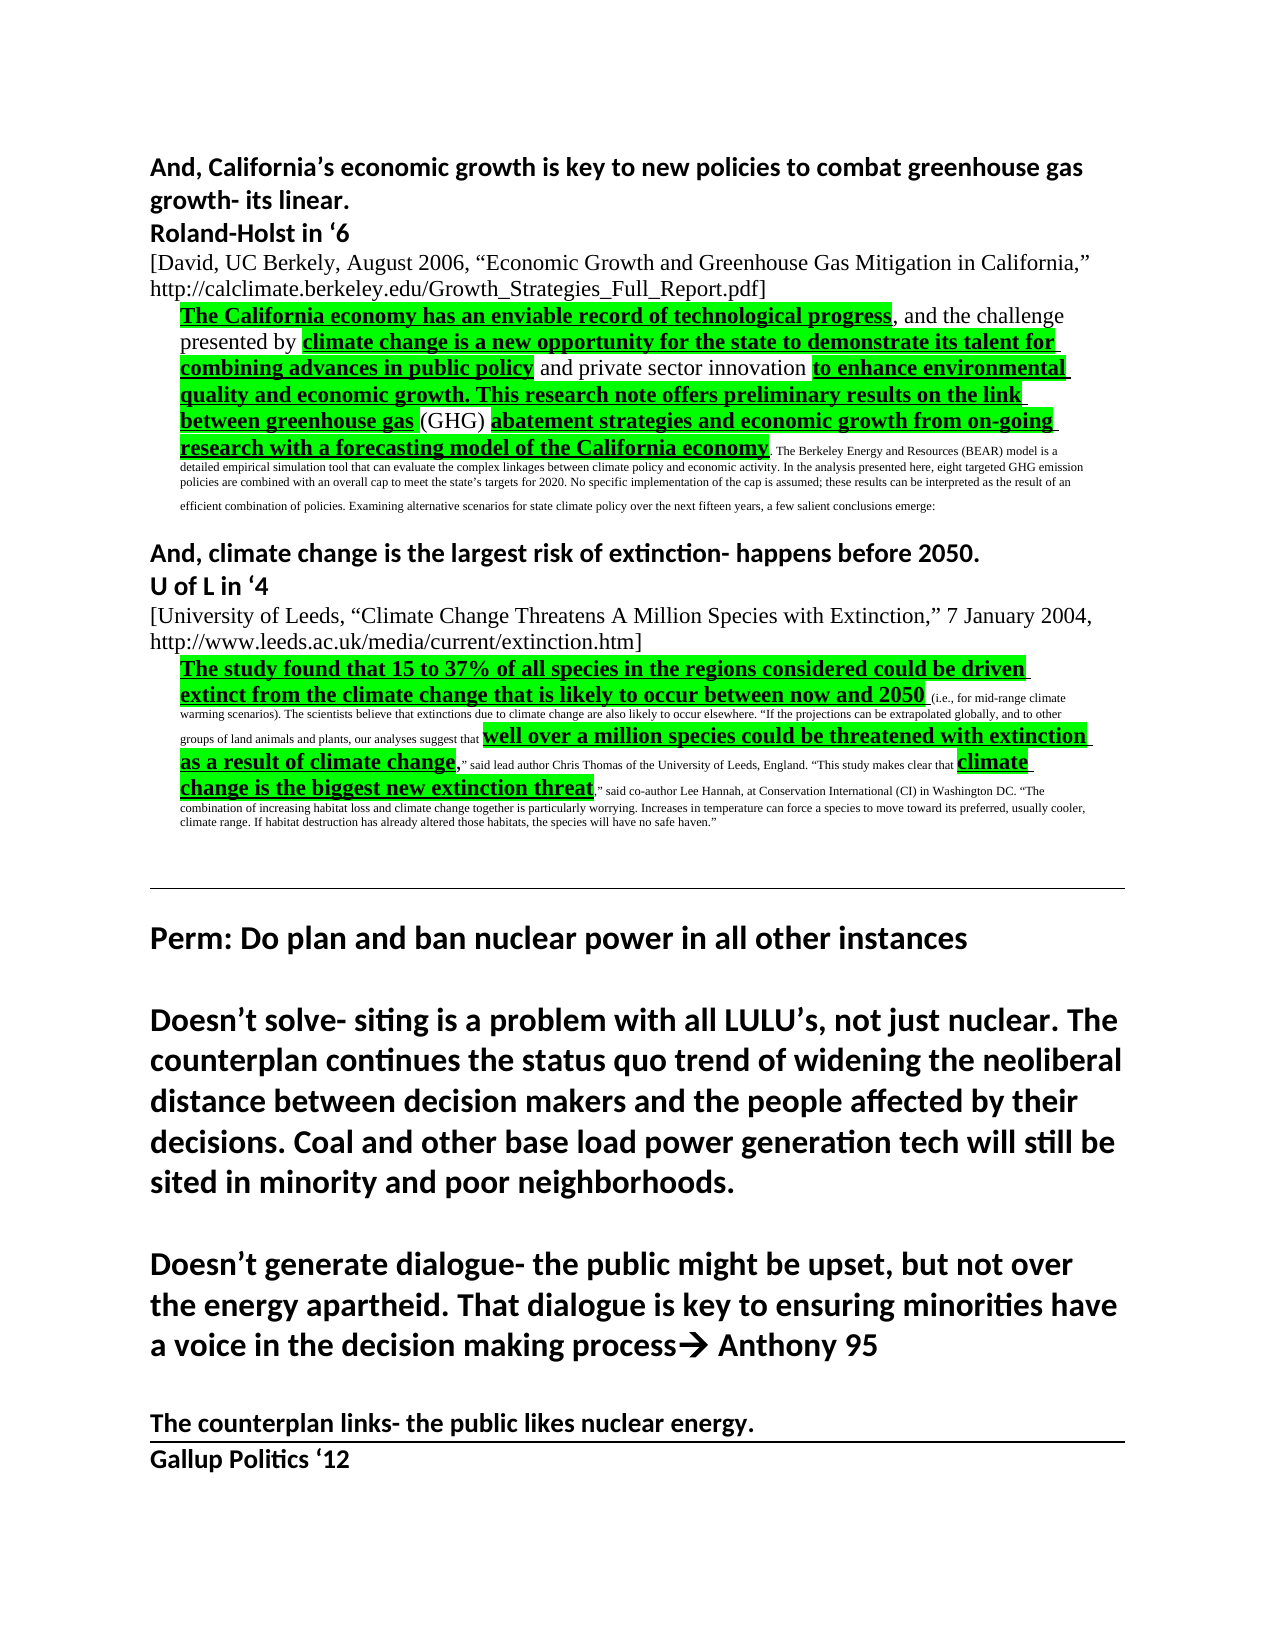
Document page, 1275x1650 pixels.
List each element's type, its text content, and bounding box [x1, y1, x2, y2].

text The study found that 15 to 37% of all species in the regions considered could be driven extinct from the climate change that is likely to occur between now and 2050 (i.e., for mid-range climate warming scenarios). The scientists believe that extinctions due to climate change are also likely to occur elsewhere. “If the projections can be extrapolated globally, and to other groups of land animals and plants, our analyses suggest that well over a million species could be threatened with extinction as a result of climate change,” said lead author Chris Thomas of the University of Leeds, England. “This study makes clear that climate change is the biggest new extinction threat,” said co-author Lee Hannah, at Conservation International (CI) in Washington DC. “The combination of increasing habitat loss and climate change together is particularly worrying. Increases in temperature can force a species to move toward its preferred, usually cooler, climate range. If habitat destruction has already altered those habitats, the species will have no safe haven.” [180, 654, 1095, 829]
text Perm: Do plan and ban nuclear power in all other instances [150, 917, 1125, 958]
text Roland-Holst in ‘6 [150, 216, 1125, 249]
text The California economy has an enviable record of technological progress, and the challenge presented by climate change is a new opportunity for the state to demonstrate its talent for combining advances in public policy and private sector innovation to enhance environmental quality and economic growth. This research note offers preliminary results on the link between greenhouse gas (GHG) abatement strategies and economic growth from on-going research with a forecasting model of the California economy. The Berkeley Energy and Resources (BEAR) model is a detailed empirical simulation tool that can evaluate the complex linkages between climate policy and economic activity. In the analysis presented here, eight targeted GHG emission policies are combined with an overall cap to meet the state’s targets for 2020. No specific implementation of the cap is assumed; these results can be interpreted as the result of an efficient combination of policies. Examining alternative scenarios for state climate policy over the next fifteen years, a few salient conclusions emerge: [180, 302, 1095, 515]
text [University of Leeds, “Climate Change Threatens A Million Species with Extinction,” 7 January 2004, http://www.leeds.ac.uk/media/current/extinction.htm] [150, 602, 1095, 654]
text The counterplan links- the public likes nuclear energy. [150, 1406, 1125, 1441]
text [David, UC Berkely, August 2006, “Economic Growth and Greenhouse Gas Mitigation in California,” http://calclimate.berkeley.edu/Growth_Strategies_Full_Report.pdf] [150, 249, 1095, 302]
text Gallup Politics ‘12 [150, 1443, 1125, 1476]
subtitle And, California’s economic growth is key to new policies to combat greenhouse gas growth- its linear. [150, 150, 1125, 216]
subtitle And, climate change is the largest risk of extinction- happens before 2050. [150, 536, 1125, 569]
text U of L in ‘4 [150, 569, 1125, 602]
text Doesn’t solve- siting is a problem with all LULU’s, not just nuclear. The counterplan continues the status quo trend of widening the neoliberal distance between decision makers and the people affected by their decisions. Coal and other base load power generation tech will still be sited in minority and poor neighborhoods. [150, 999, 1125, 1202]
text Doesn’t generate dialogue- the public might be upset, but not over the energy apartheid. That dialogue is key to ensuring minorities have a voice in the decision making process Anthony 95 [150, 1243, 1125, 1365]
